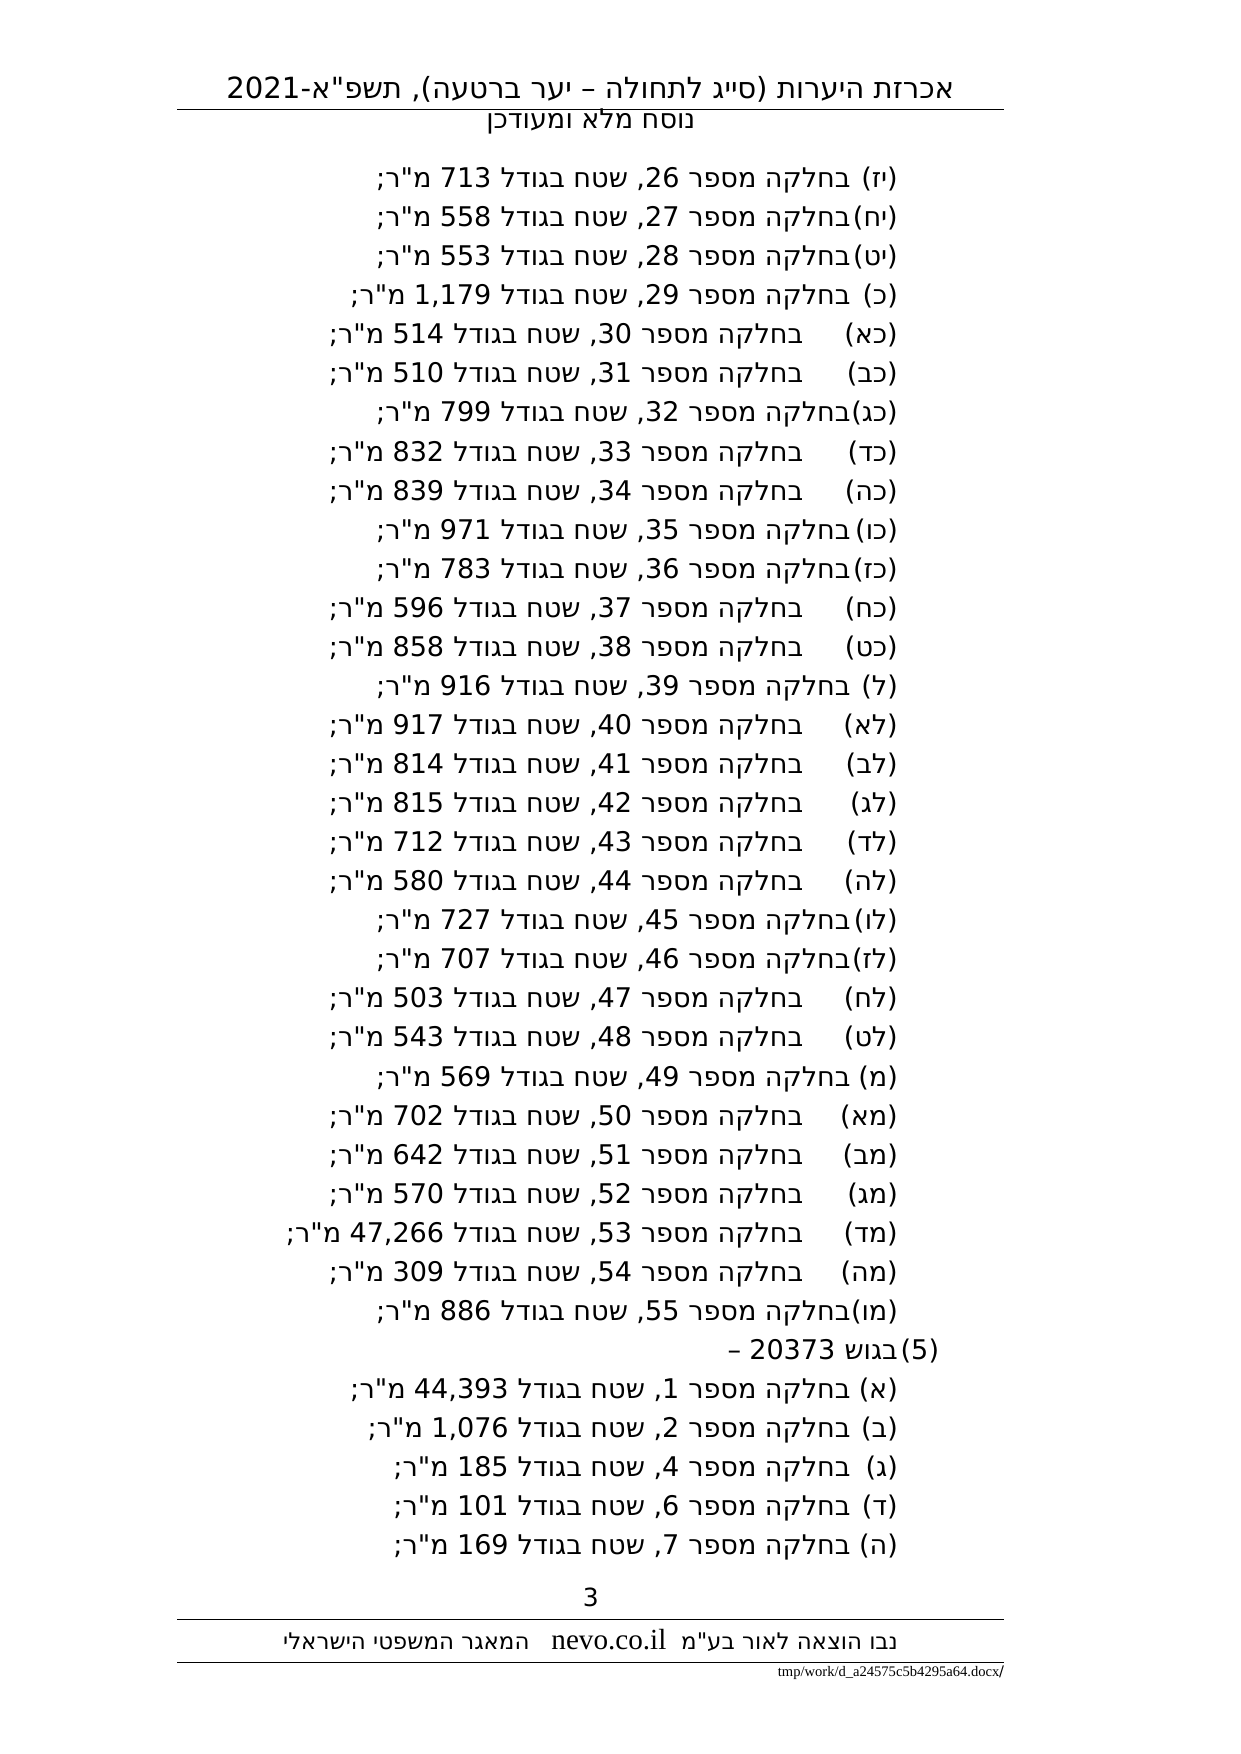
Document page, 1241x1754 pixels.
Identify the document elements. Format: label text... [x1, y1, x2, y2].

text (כג) בחלקה מספר 32, שטח בגודל 799 מ"ר; [177, 397, 898, 428]
text (כה) בחלקה מספר 34, שטח בגודל 839 מ"ר; [177, 475, 898, 506]
text (מא) בחלקה מספר 50, שטח בגודל 702 מ"ר; [177, 1100, 898, 1131]
text (ל) בחלקה מספר 39, שטח בגודל 916 מ"ר; [177, 670, 898, 702]
text (5) בגוש 20373 – [177, 1334, 939, 1366]
text (לד) בחלקה מספר 43, שטח בגודל 712 מ"ר; [177, 826, 898, 858]
text (לג) בחלקה מספר 42, שטח בגודל 815 מ"ר; [177, 787, 898, 819]
text (כ) בחלקה מספר 29, שטח בגודל 1,179 מ"ר; [177, 279, 898, 311]
text (ה) בחלקה מספר 7, שטח בגודל 169 מ"ר; [177, 1529, 898, 1561]
text (לח) בחלקה מספר 47, שטח בגודל 503 מ"ר; [177, 983, 898, 1014]
text (כז) בחלקה מספר 36, שטח בגודל 783 מ"ר; [177, 553, 898, 584]
text (כח) בחלקה מספר 37, שטח בגודל 596 מ"ר; [177, 592, 898, 624]
text (לז) בחלקה מספר 46, שטח בגודל 707 מ"ר; [177, 944, 898, 975]
text (מה) בחלקה מספר 54, שטח בגודל 309 מ"ר; [177, 1256, 898, 1288]
text (ב) בחלקה מספר 2, שטח בגודל 1,076 מ"ר; [177, 1412, 898, 1444]
text (מו) בחלקה מספר 55, שטח בגודל 886 מ"ר; [177, 1295, 898, 1327]
text (כו) בחלקה מספר 35, שטח בגודל 971 מ"ר; [177, 514, 898, 546]
text (א) בחלקה מספר 1, שטח בגודל 44,393 מ"ר; [177, 1373, 898, 1405]
text (יז) בחלקה מספר 26, שטח בגודל 713 מ"ר; [177, 162, 898, 194]
text (לא) בחלקה מספר 40, שטח בגודל 917 מ"ר; [177, 709, 898, 741]
text (ד) בחלקה מספר 6, שטח בגודל 101 מ"ר; [177, 1491, 898, 1522]
text (לה) בחלקה מספר 44, שטח בגודל 580 מ"ר; [177, 866, 898, 897]
text (מד) בחלקה מספר 53, שטח בגודל 47,266 מ"ר; [177, 1217, 898, 1249]
text (מב) בחלקה מספר 51, שטח בגודל 642 מ"ר; [177, 1139, 898, 1171]
text (מ) בחלקה מספר 49, שטח בגודל 569 מ"ר; [177, 1061, 898, 1092]
text (לב) בחלקה מספר 41, שטח בגודל 814 מ"ר; [177, 748, 898, 780]
text (מג) בחלקה מספר 52, שטח בגודל 570 מ"ר; [177, 1178, 898, 1209]
text (ג) בחלקה מספר 4, שטח בגודל 185 מ"ר; [177, 1451, 898, 1483]
text (יט) בחלקה מספר 28, שטח בגודל 553 מ"ר; [177, 241, 898, 272]
text (כא) בחלקה מספר 30, שטח בגודל 514 מ"ר; [177, 319, 898, 350]
text (כב) בחלקה מספר 31, שטח בגודל 510 מ"ר; [177, 358, 898, 389]
text (כט) בחלקה מספר 38, שטח בגודל 858 מ"ר; [177, 631, 898, 663]
text (לו) בחלקה מספר 45, שטח בגודל 727 מ"ר; [177, 904, 898, 936]
text (כד) בחלקה מספר 33, שטח בגודל 832 מ"ר; [177, 436, 898, 467]
text (לט) בחלקה מספר 48, שטח בגודל 543 מ"ר; [177, 1022, 898, 1053]
text (יח) בחלקה מספר 27, שטח בגודל 558 מ"ר; [177, 201, 898, 233]
